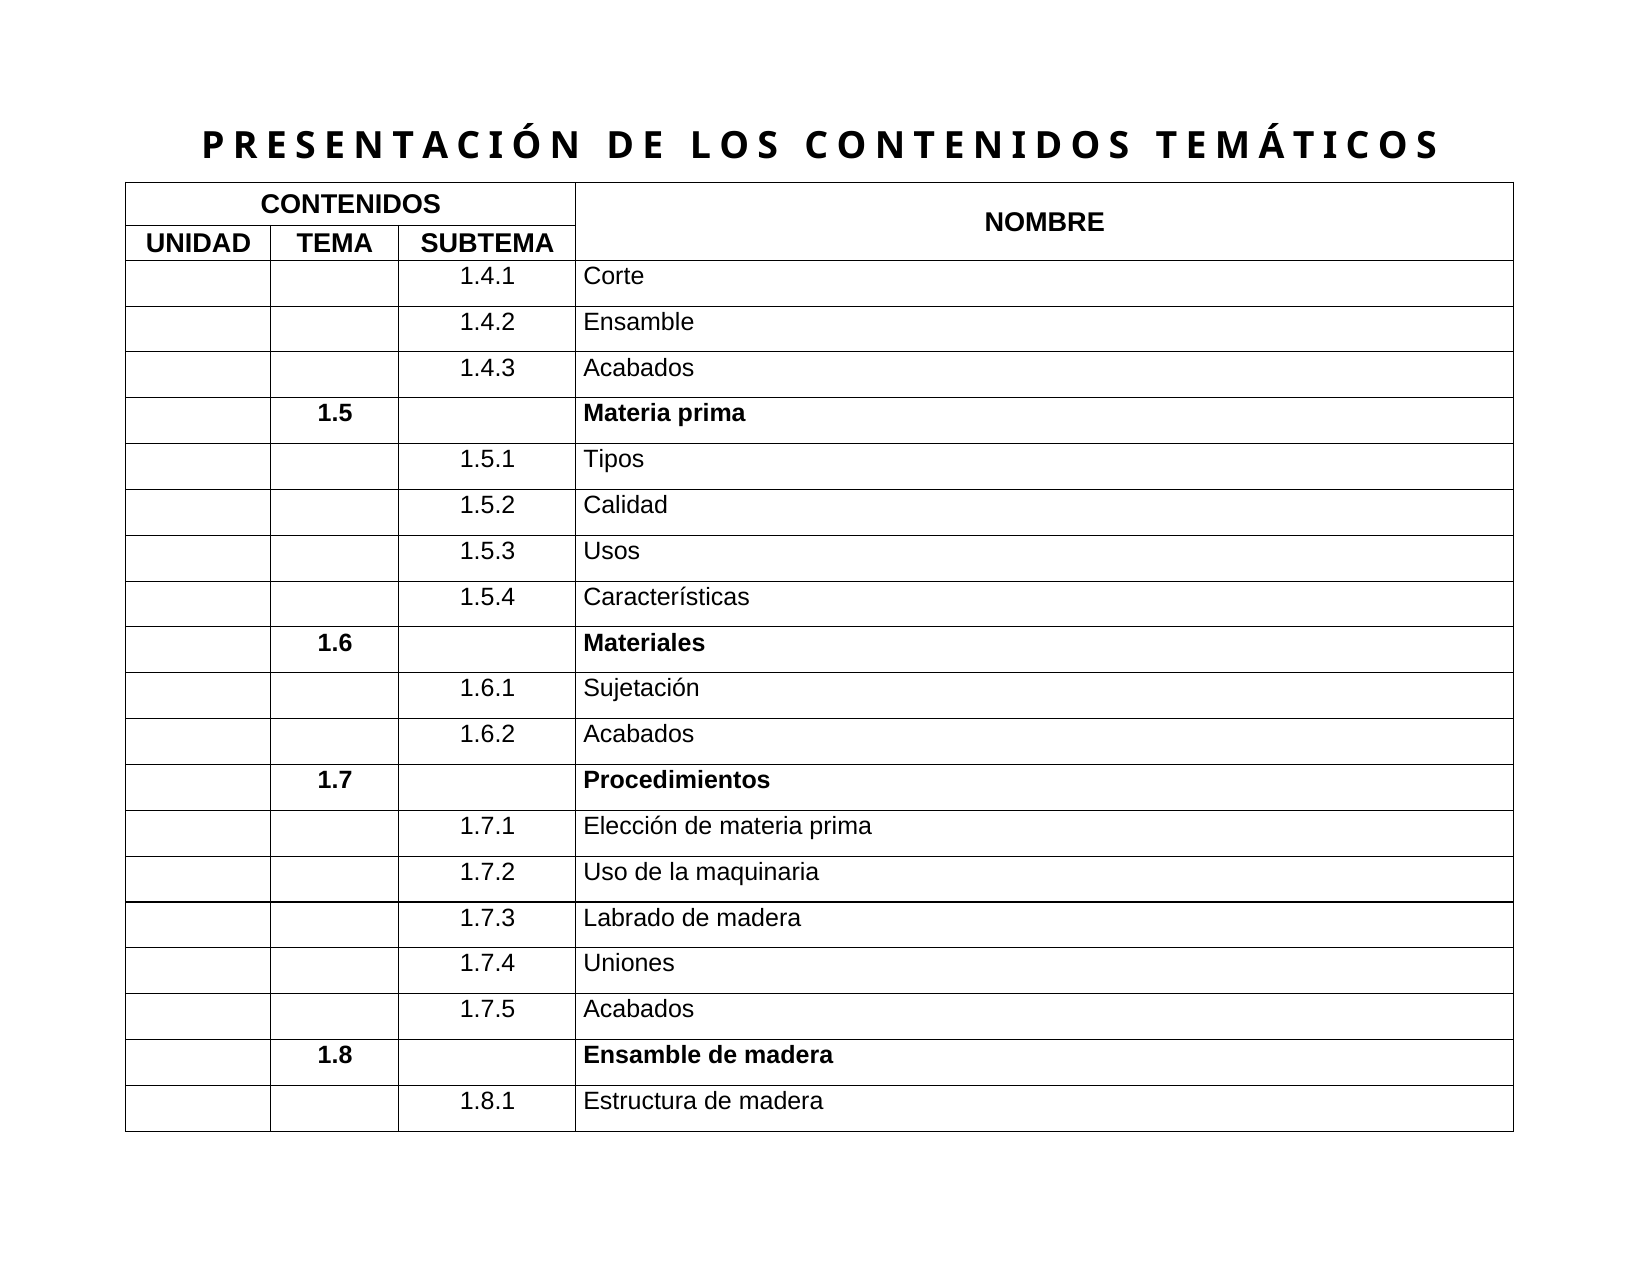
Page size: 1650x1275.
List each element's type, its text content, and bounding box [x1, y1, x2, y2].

table_cell Elección de materia prima [576, 811, 1513, 856]
table_cell [271, 490, 398, 535]
table_cell 1.6.2 [399, 719, 575, 764]
table_cell [126, 903, 270, 947]
table_cell [271, 719, 398, 764]
table_cell [271, 948, 398, 993]
table_cell Calidad [576, 490, 1513, 535]
table_cell [271, 1086, 398, 1131]
table_cell 1.5.1 [399, 444, 575, 489]
table_cell [271, 536, 398, 581]
table_cell [271, 994, 398, 1039]
table_cell 1.5 [271, 398, 398, 443]
table_cell 1.7.1 [399, 811, 575, 856]
table_cell 1.8 [271, 1040, 398, 1085]
table_cell Características [576, 582, 1513, 626]
table_cell 1.7.3 [399, 903, 575, 947]
table_cell [399, 1040, 575, 1085]
table_cell [126, 261, 270, 306]
table_cell [271, 261, 398, 306]
table_header CONTENIDOS [126, 183, 575, 225]
table_cell [271, 903, 398, 947]
table_cell [271, 673, 398, 718]
table_cell [126, 811, 270, 856]
table_cell 1.5.3 [399, 536, 575, 581]
table_cell 1.4.1 [399, 261, 575, 306]
table_cell Ensamble [576, 307, 1513, 351]
text PRESENTACIÓN DE LOS CONTENIDOS TEMÁTICOS [59, 118, 1580, 169]
table_cell [126, 765, 270, 810]
table_cell Acabados [576, 719, 1513, 764]
table_cell UNIDAD [126, 226, 270, 260]
table_cell [126, 994, 270, 1039]
table_cell [271, 582, 398, 626]
table_cell Procedimientos [576, 765, 1513, 810]
table_cell [126, 444, 270, 489]
table_cell 1.7.5 [399, 994, 575, 1039]
table_cell Estructura de madera [576, 1086, 1513, 1131]
table_cell Labrado de madera [576, 903, 1513, 947]
table_cell TEMA [271, 226, 398, 260]
table_cell 1.4.3 [399, 352, 575, 397]
table_cell 1.5.2 [399, 490, 575, 535]
table_cell 1.5.4 [399, 582, 575, 626]
table_cell Materiales [576, 627, 1513, 672]
table_cell [126, 1086, 270, 1131]
table_cell [271, 811, 398, 856]
table_cell 1.6.1 [399, 673, 575, 718]
table_cell [126, 1040, 270, 1085]
table_cell SUBTEMA [399, 226, 575, 260]
table_cell [126, 398, 270, 443]
table_cell [271, 444, 398, 489]
table_cell Uso de la maquinaria [576, 857, 1513, 901]
table_cell [271, 307, 398, 351]
table_cell 1.7 [271, 765, 398, 810]
table_cell [271, 857, 398, 901]
table_cell [126, 352, 270, 397]
table_cell [399, 398, 575, 443]
table_cell [126, 719, 270, 764]
table_cell [399, 765, 575, 810]
table_cell [126, 627, 270, 672]
table_cell Ensamble de madera [576, 1040, 1513, 1085]
table_cell Acabados [576, 994, 1513, 1039]
table_cell Uniones [576, 948, 1513, 993]
table_cell [126, 948, 270, 993]
table_cell Sujetación [576, 673, 1513, 718]
table_cell 1.8.1 [399, 1086, 575, 1131]
table_cell Corte [576, 261, 1513, 306]
table_cell 1.6 [271, 627, 398, 672]
table_cell [126, 307, 270, 351]
table_cell 1.7.4 [399, 948, 575, 993]
table_cell Tipos [576, 444, 1513, 489]
table_cell Usos [576, 536, 1513, 581]
table_cell [399, 627, 575, 672]
table_cell 1.4.2 [399, 307, 575, 351]
table_cell Acabados [576, 352, 1513, 397]
table_cell [126, 582, 270, 626]
table_cell [126, 857, 270, 901]
table_cell 1.7.2 [399, 857, 575, 901]
table_header NOMBRE [576, 183, 1513, 260]
table_cell [126, 673, 270, 718]
table_cell [126, 536, 270, 581]
table_cell Materia prima [576, 398, 1513, 443]
table_cell [271, 352, 398, 397]
table_cell [126, 490, 270, 535]
